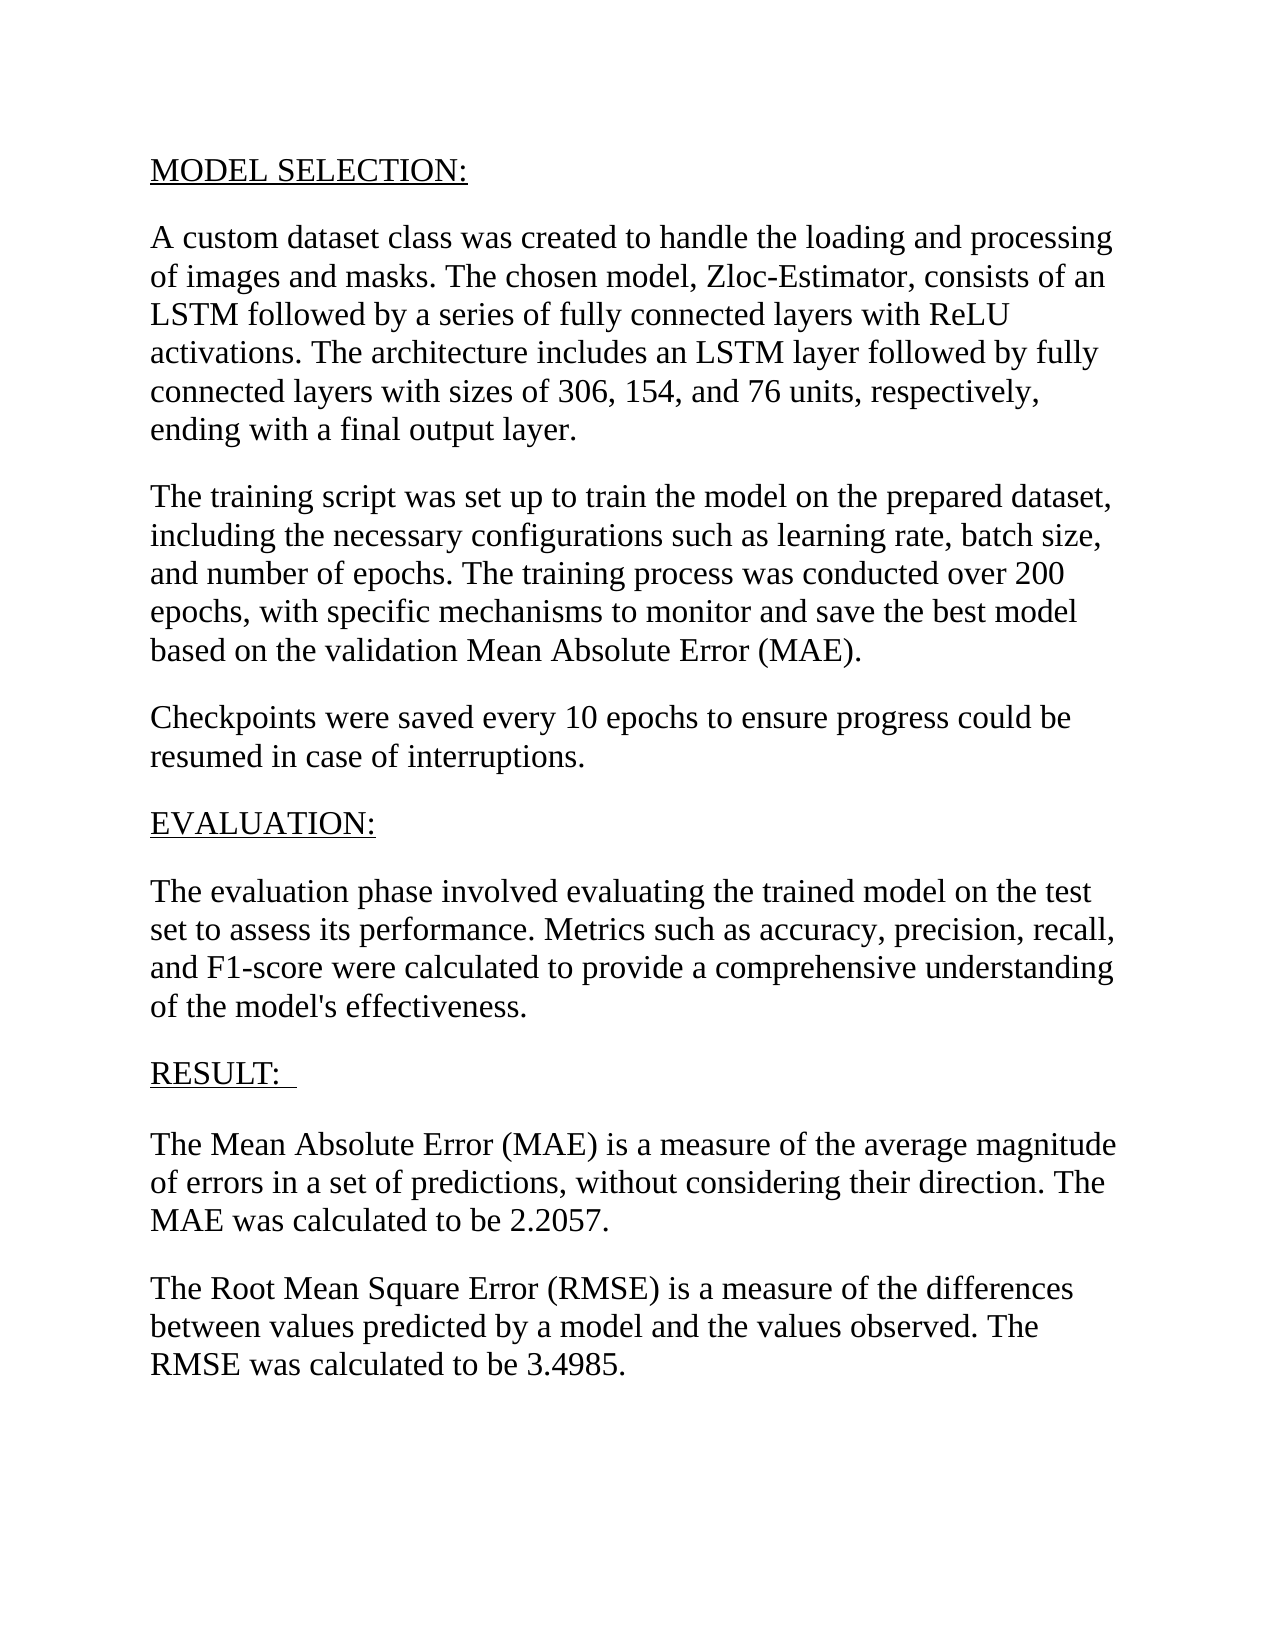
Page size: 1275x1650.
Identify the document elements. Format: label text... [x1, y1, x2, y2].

text EVALUATION: [150, 803, 1125, 842]
text MODEL SELECTION: [150, 150, 1125, 188]
text The Root Mean Square Error (RMSE) is a measure of the differences between values predicted by a model and the values observed. The RMSE was calculated to be 3.4985. [150, 1268, 1125, 1383]
text A custom dataset class was created to handle the loading and processing of images and masks. The chosen model, Zloc-Estimator, consists of an LSTM followed by a series of fully connected layers with ReLU activations. The architecture includes an LSTM layer followed by fully connected layers with sizes of 306, 154, and 76 units, respectively, ending with a final output layer. [150, 217, 1125, 447]
text The Mean Absolute Error (MAE) is a measure of the average magnitude of errors in a set of predictions, without considering their direction. The MAE was calculated to be 2.2057. [150, 1124, 1125, 1239]
text RESULT: [150, 1053, 1125, 1092]
text Checkpoints were saved every 10 epochs to ensure progress could be resumed in case of interruptions. [150, 697, 1125, 774]
text The training script was set up to train the model on the prepared dataset, including the necessary configurations such as learning rate, batch size, and number of epochs. The training process was conducted over 200 epochs, with specific mechanisms to monitor and save the best model based on the validation Mean Absolute Error (MAE). [150, 477, 1125, 668]
text The evaluation phase involved evaluating the trained model on the test set to assess its performance. Metrics such as accuracy, precision, recall, and F1-score were calculated to provide a comprehensive understanding of the model's effectiveness. [150, 871, 1125, 1024]
